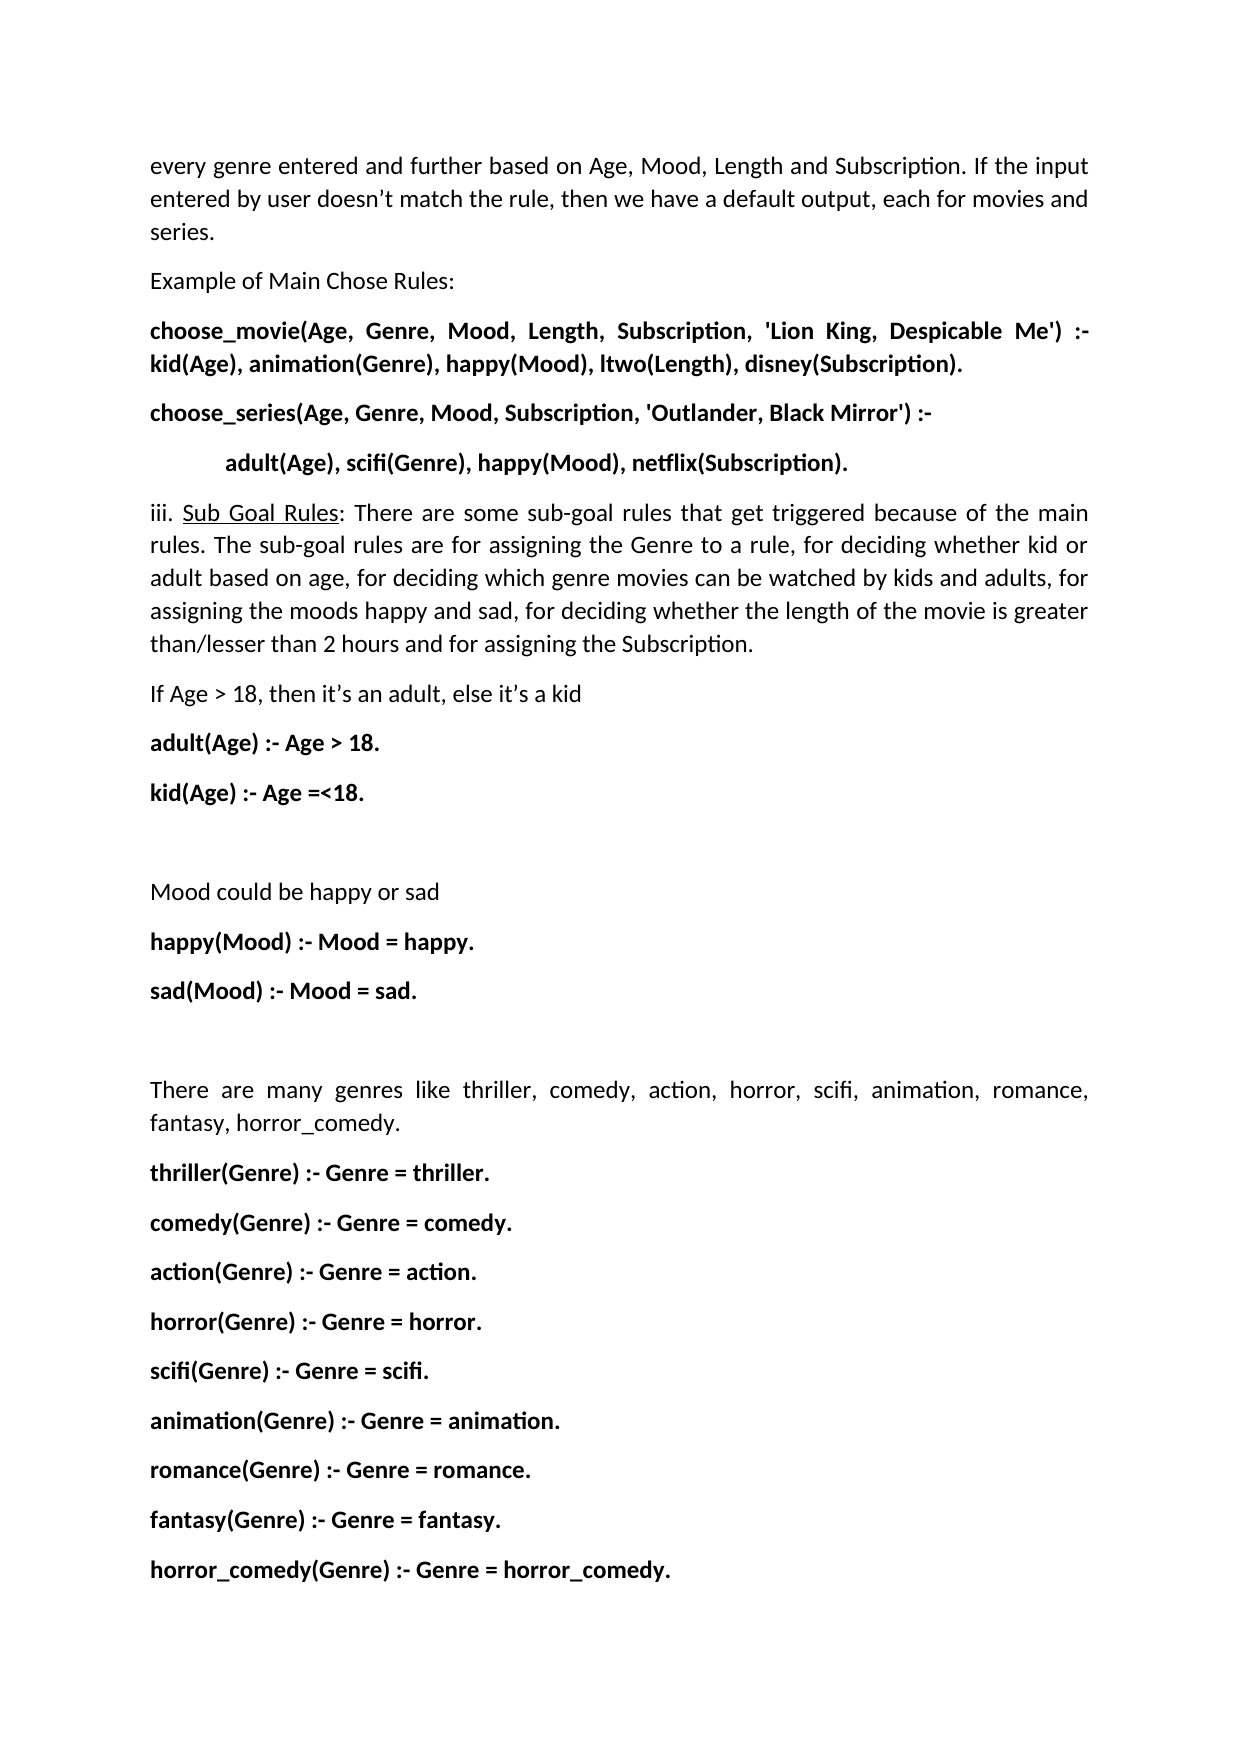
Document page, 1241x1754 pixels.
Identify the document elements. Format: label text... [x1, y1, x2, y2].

text fantasy(Genre) :- Genre = fantasy. [150, 1504, 1090, 1535]
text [150, 150, 1090, 246]
text happy(Mood) :- Mood = happy. [150, 926, 1090, 956]
text If Age > 18, then it’s an adult, else it’s a kid [150, 678, 1090, 708]
text scifi(Genre) :- Genre = scifi. [150, 1355, 1090, 1386]
text kid(Age) :- Age =<18. [150, 777, 1090, 808]
text action(Genre) :- Genre = action. [150, 1256, 1090, 1287]
text choose_series(Age, Genre, Mood, Subscription, 'Outlander, Black Mirror') :- [150, 397, 1090, 428]
text Example of Main Chose Rules: [150, 265, 1090, 296]
text animation(Genre) :- Genre = animation. [150, 1405, 1090, 1436]
text thriller(Genre) :- Genre = thriller. [150, 1157, 1090, 1188]
text comedy(Genre) :- Genre = comedy. [150, 1207, 1090, 1237]
text adult(Age), scifi(Genre), happy(Mood), netflix(Subscription). [150, 447, 1090, 478]
text sad(Mood) :- Mood = sad. [150, 975, 1090, 1006]
text choose_movie(Age, Genre, Mood, Length, Subscription, 'Lion King, Despicable Me') :- kid(Age), animation(Genre), happy(Mood), ltwo(Length), disney(Subscription). [150, 315, 1090, 378]
text romance(Genre) :- Genre = romance. [150, 1454, 1090, 1485]
text adult(Age) :- Age > 18. [150, 727, 1090, 758]
text Mood could be happy or sad [150, 876, 1090, 907]
text There are many genres like thriller, comedy, action, horror, scifi, animation, romance, fantasy, horror_comedy. [150, 1074, 1090, 1138]
text horror_comedy(Genre) :- Genre = horror_comedy. [150, 1554, 1090, 1584]
text horror(Genre) :- Genre = horror. [150, 1306, 1090, 1336]
text iii. Sub Goal Rules: There are some sub-goal rules that get triggered because of the main rules. The sub-goal rules are for assigning the Genre to a rule, for deciding whether kid or adult based on age, for deciding which genre movies can be watched by kids and adults, for assigning the moods happy and sad, for deciding whether the length of the movie is greater than/lesser than 2 hours and for assigning the Subscription. [150, 497, 1090, 659]
